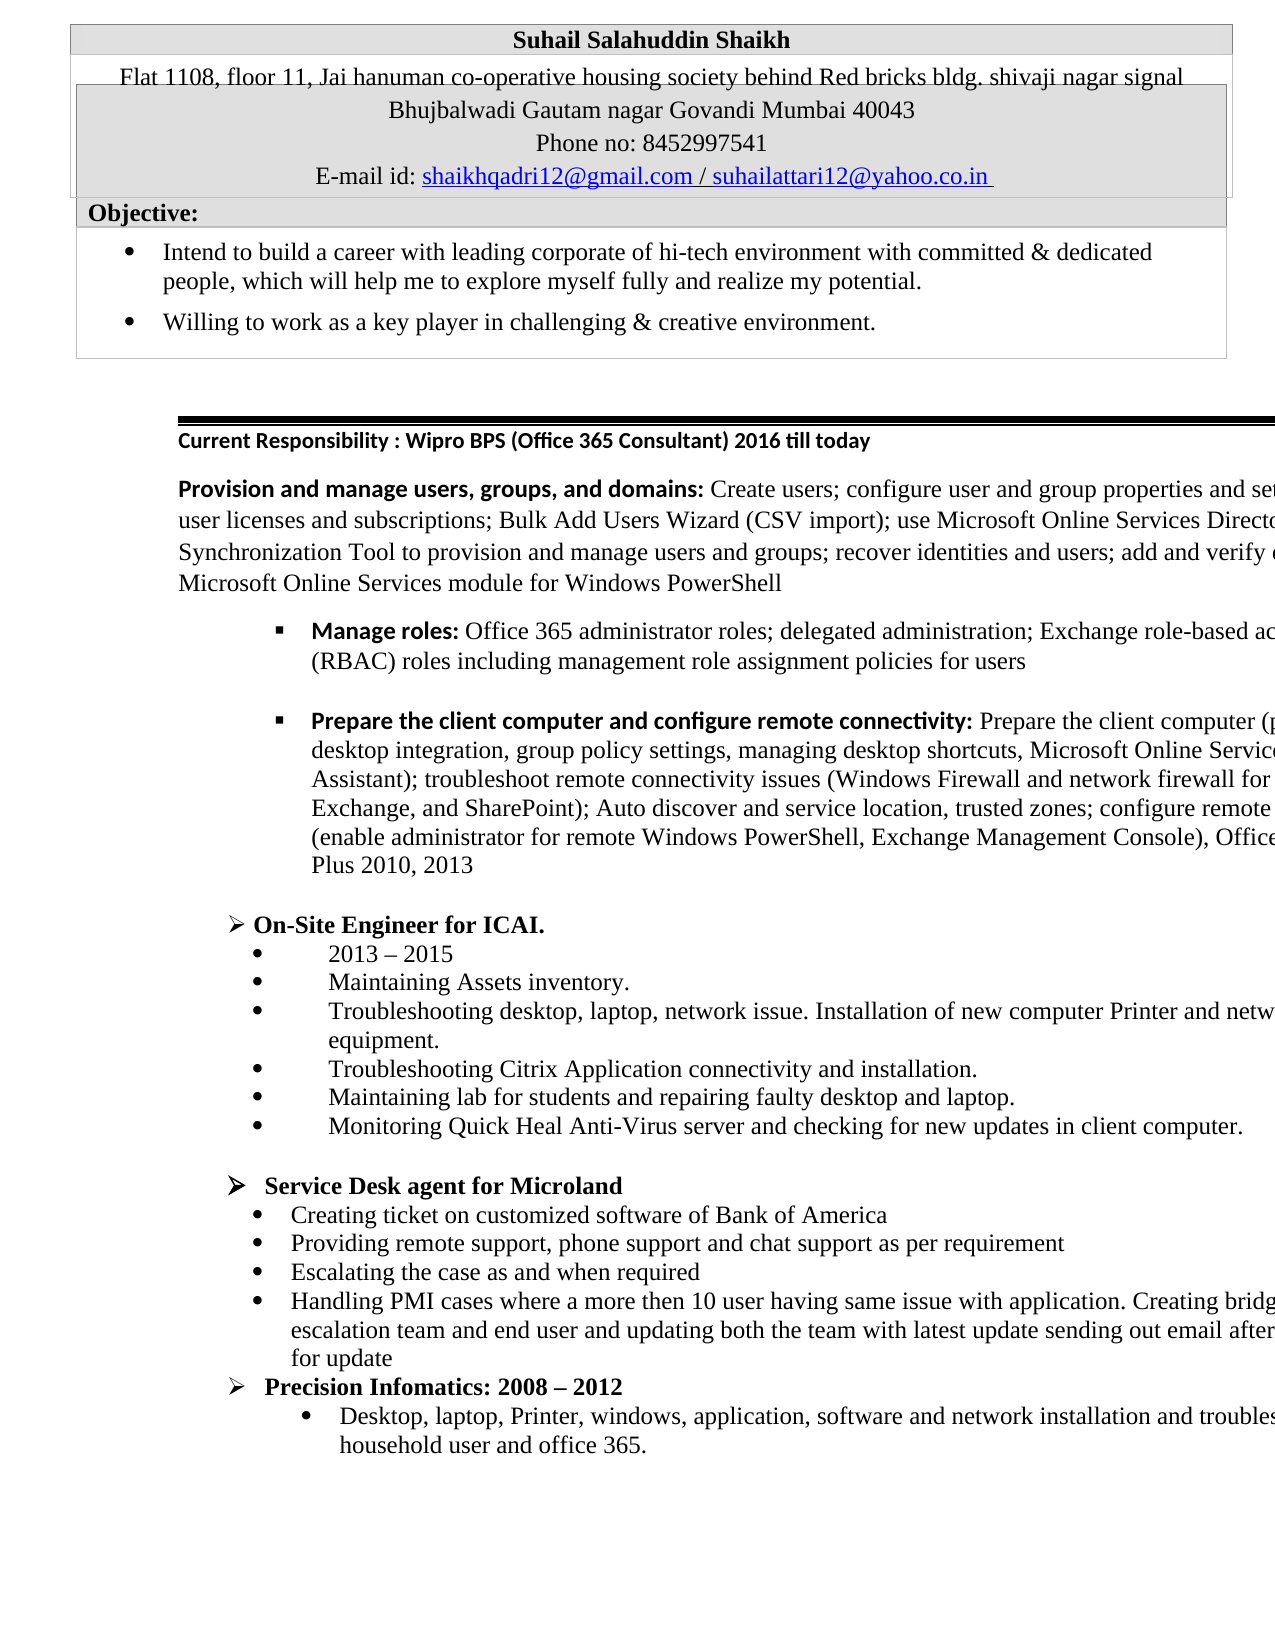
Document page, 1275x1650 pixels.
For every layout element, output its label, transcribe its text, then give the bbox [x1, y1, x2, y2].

table_header Objective: [77, 198, 1226, 226]
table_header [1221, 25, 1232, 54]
table_cell Intend to build a career with leading corporate of hi-tech environment with committed & dedicated people, which will help me to explore myself fully and realize my potential. Willing to work as a key player in challenging & creative environment. [77, 228, 1226, 358]
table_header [178, 426, 1275, 1487]
table_cell Flat 1108, floor 11, Jai hanuman co-operative housing society behind Red bricks bldg. shivaji nagar signal Bhujbalwadi Gautam nagar Govandi Mumbai 40043 Phone no: 8452997541 E-mail id: shaikhqadri12@gmail.com / suhailattari12@yahoo.co.in [71, 55, 1232, 197]
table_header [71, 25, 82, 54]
